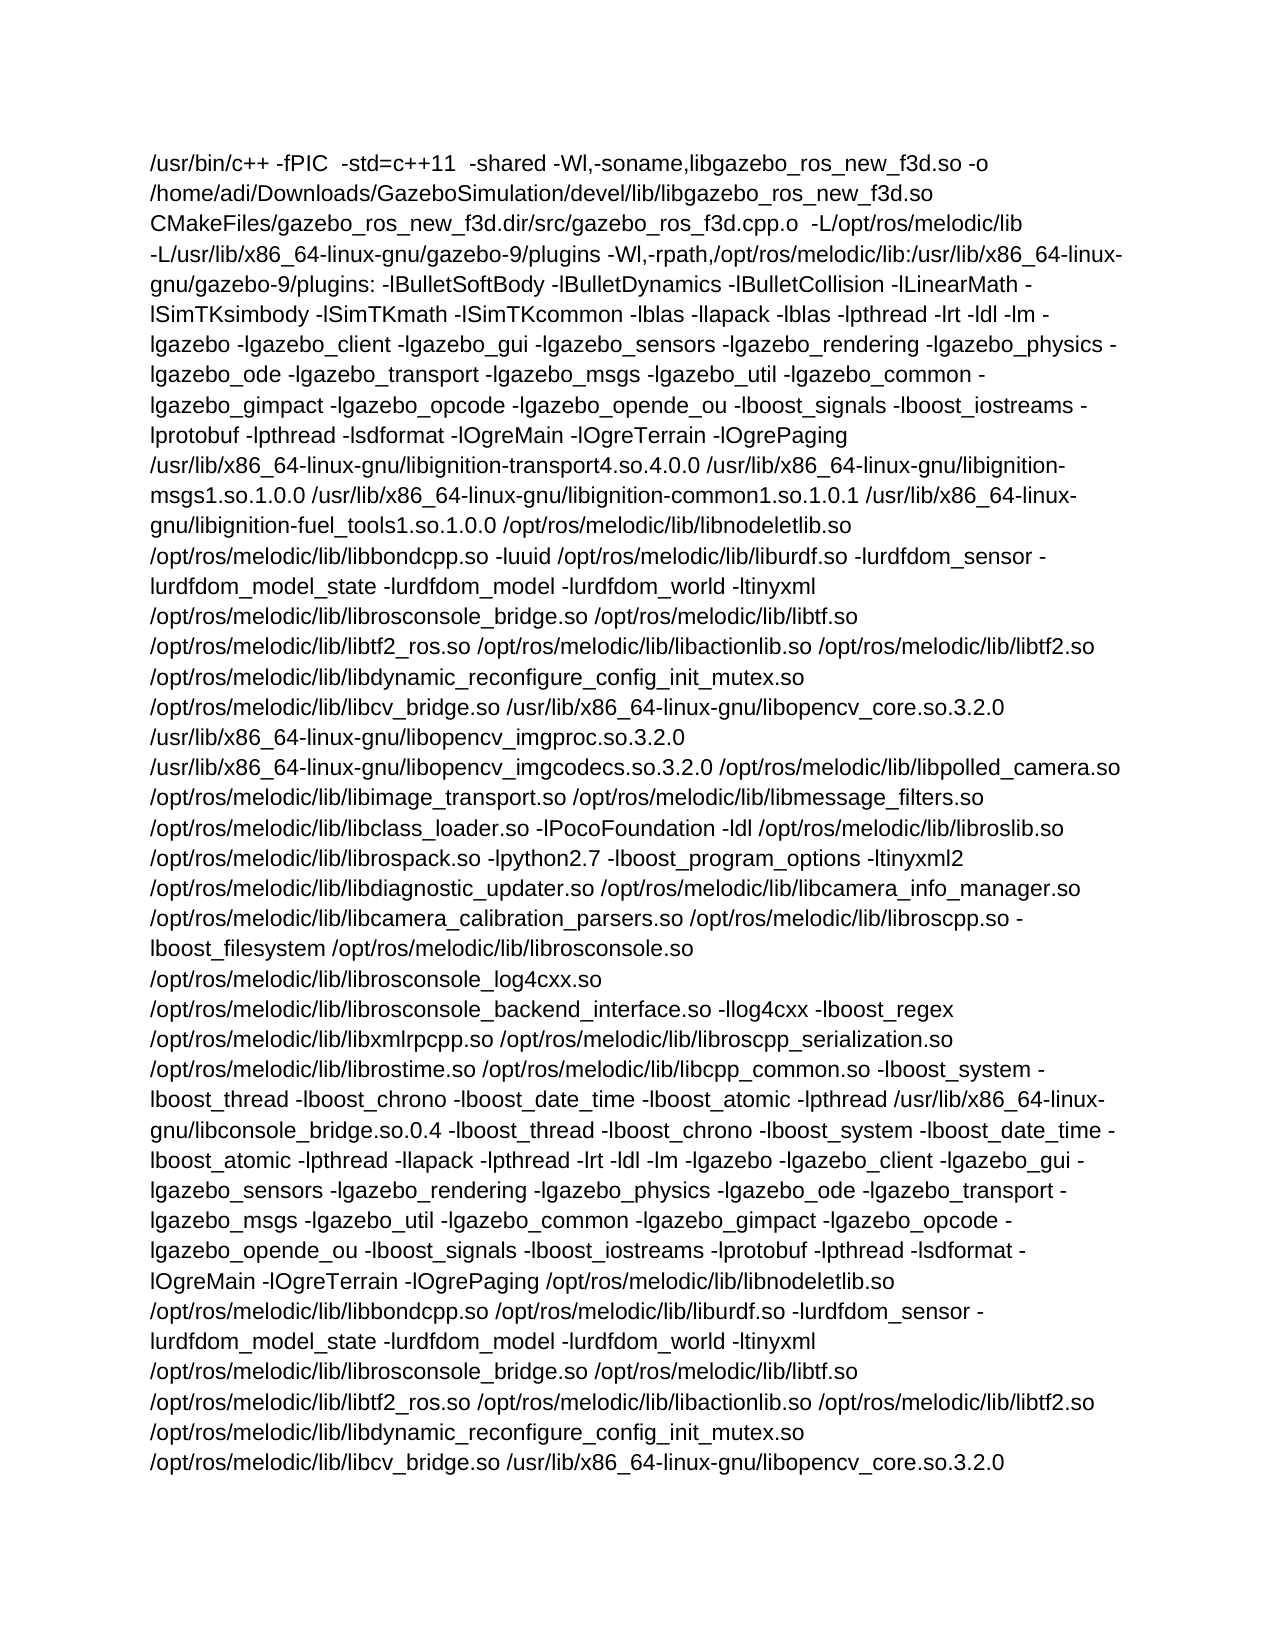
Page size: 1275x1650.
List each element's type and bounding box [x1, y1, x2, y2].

text [150, 150, 1125, 1475]
